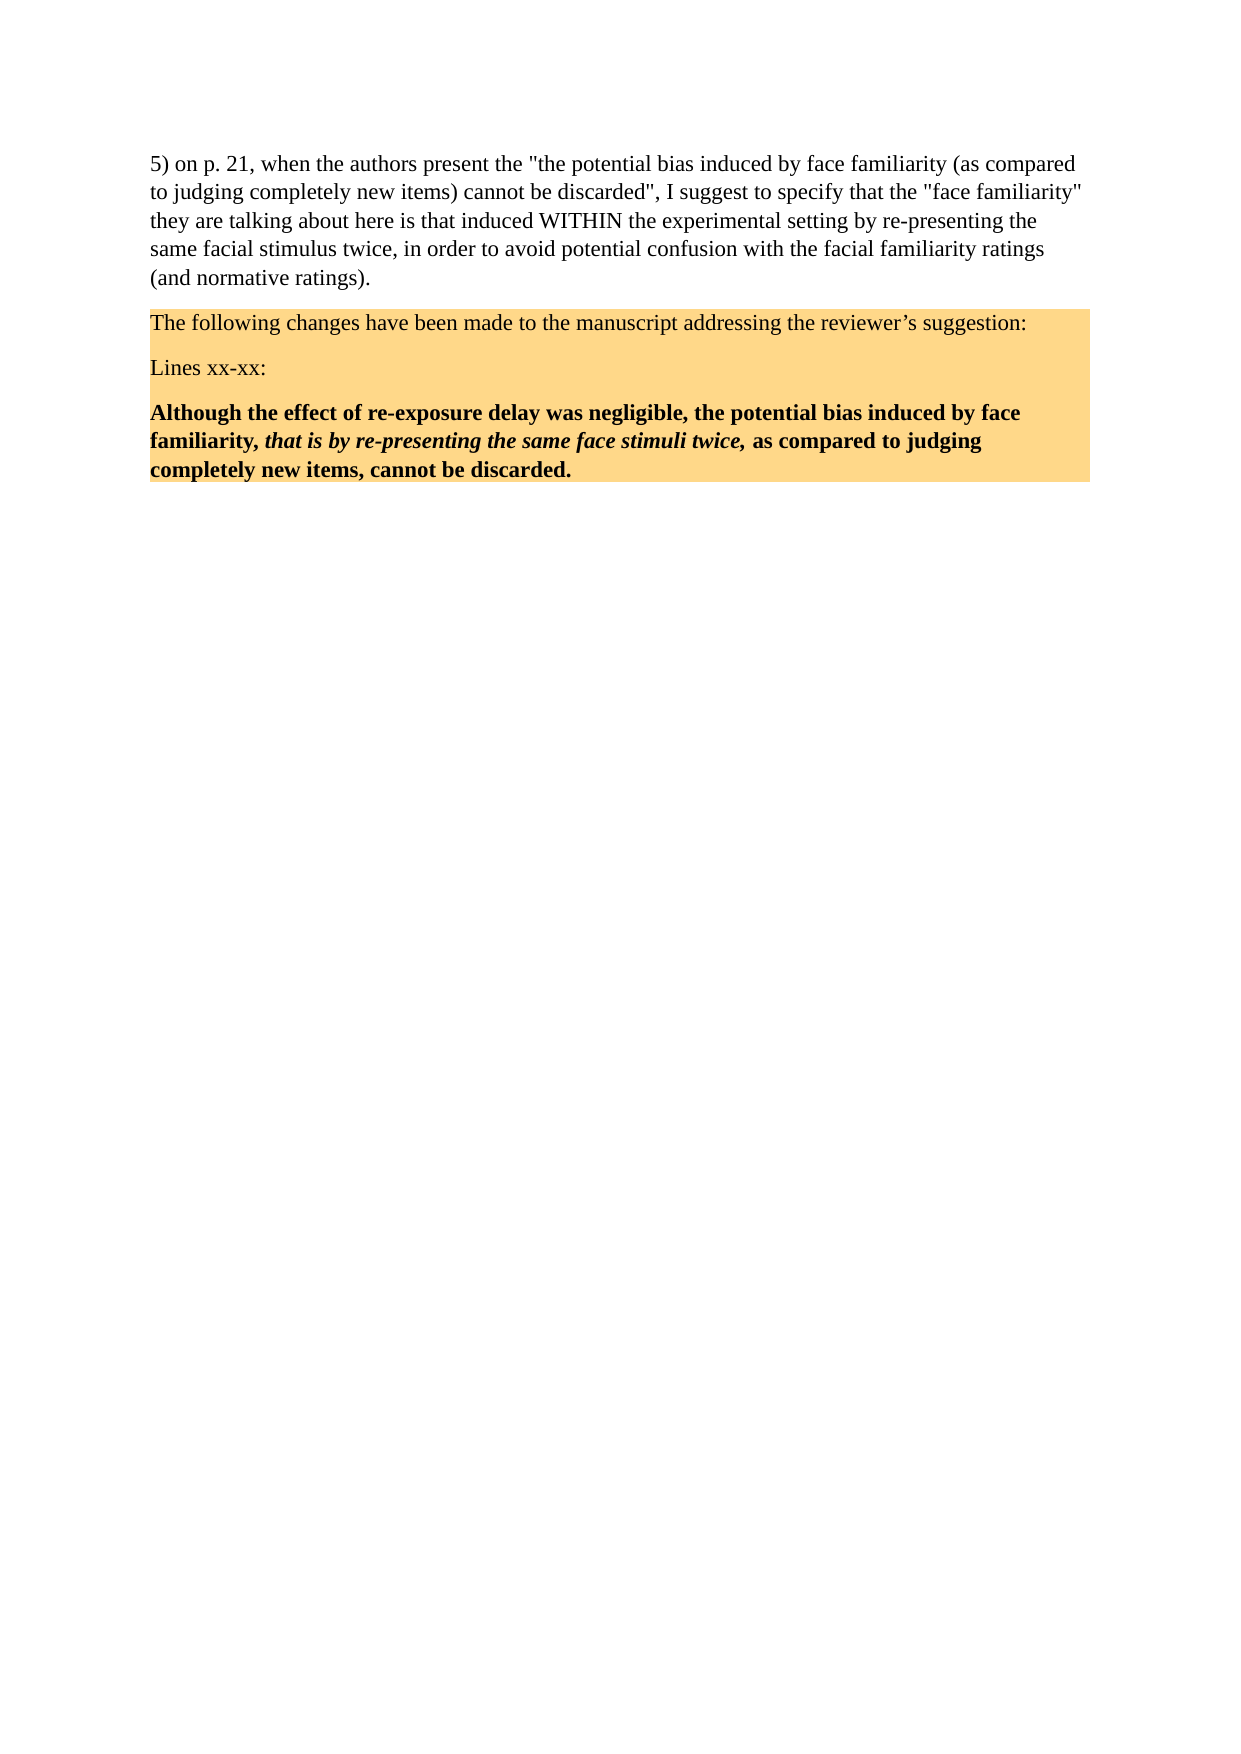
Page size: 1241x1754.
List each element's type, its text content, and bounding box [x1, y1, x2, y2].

text 5) on p. 21, when the authors present the "the potential bias induced by face familiarity (as compared to judging completely new items) cannot be discarded", I suggest to specify that the "face familiarity" they are talking about here is that induced WITHIN the experimental setting by re-presenting the same facial stimulus twice, in order to avoid potential confusion with the facial familiarity ratings (and normative ratings). [150, 150, 1090, 290]
text The following changes have been made to the manuscript addressing the reviewer’s suggestion: [150, 309, 1090, 335]
text Lines xx-xx: [150, 354, 1090, 380]
text Although the effect of re-exposure delay was negligible, the potential bias induced by face familiarity, that is by re-presenting the same face stimuli twice, as compared to judging completely new items, cannot be discarded. [150, 399, 1090, 482]
